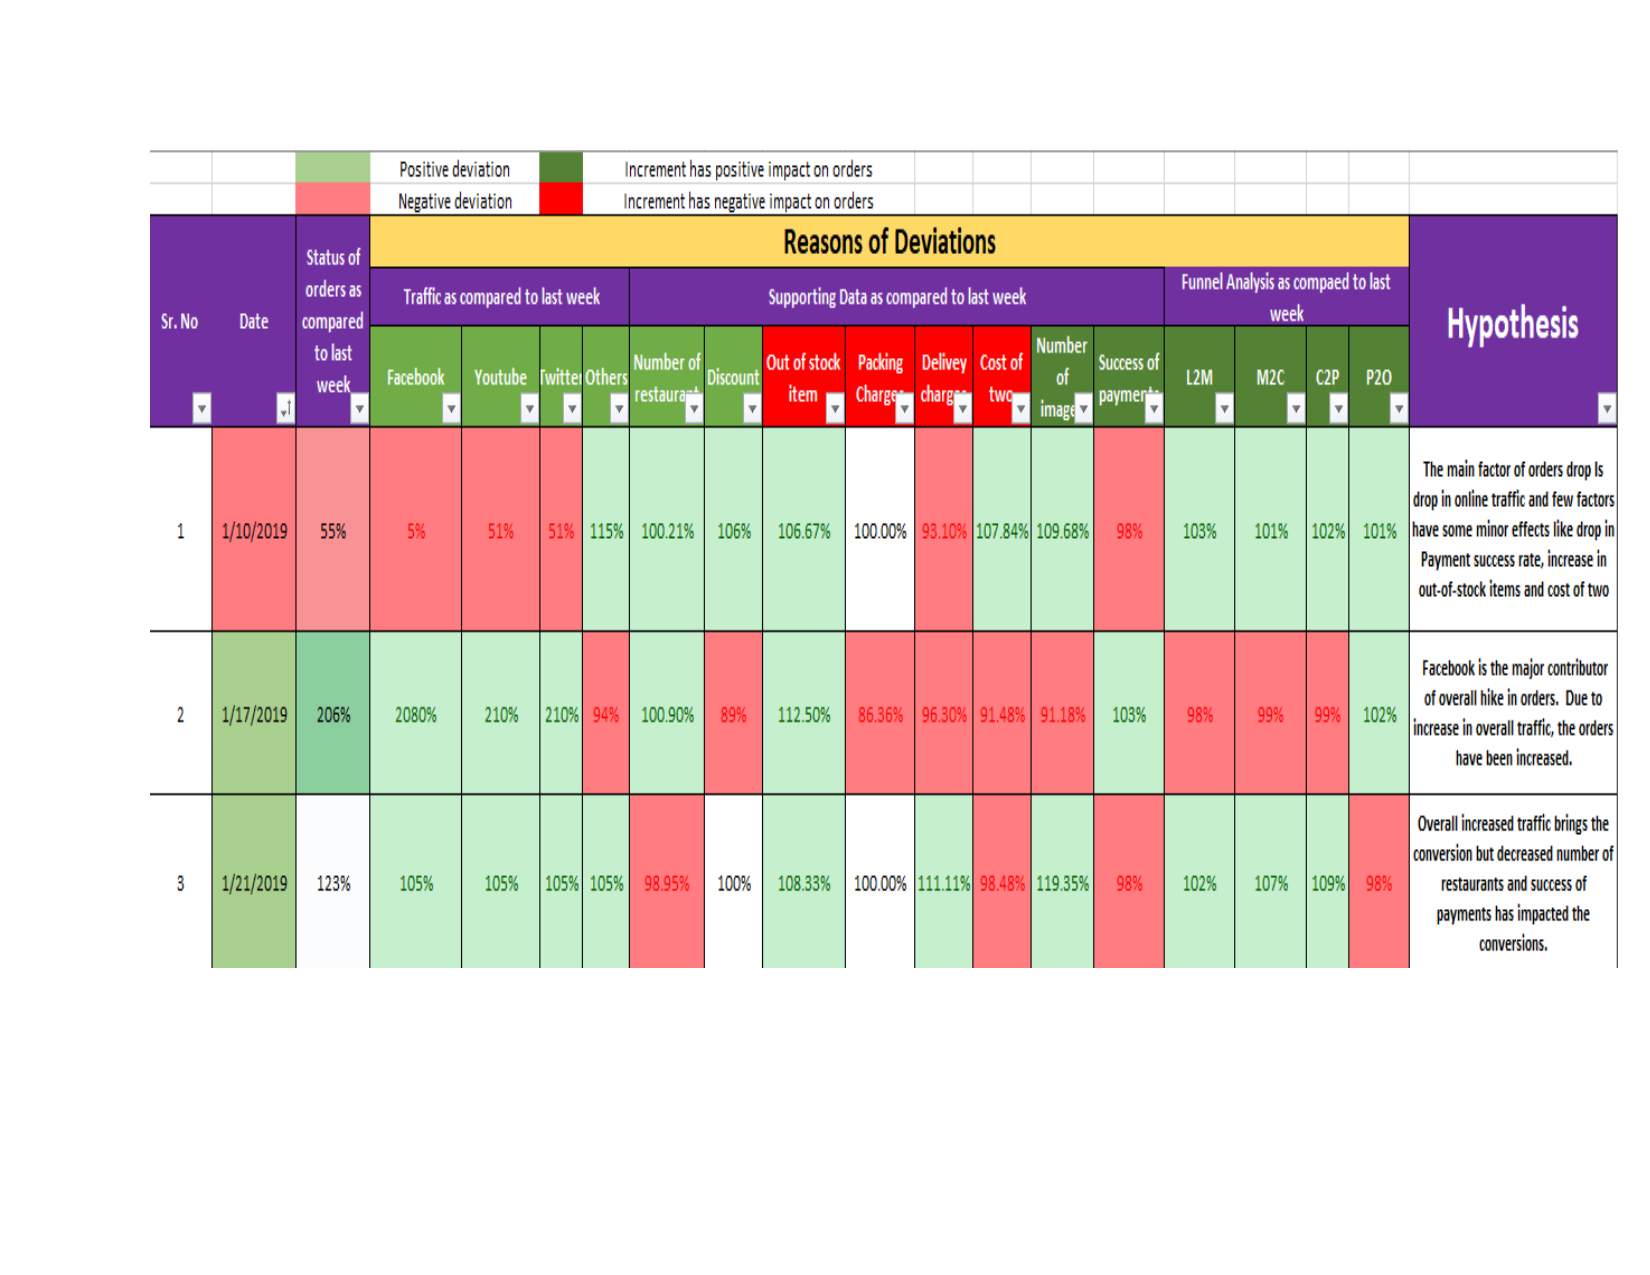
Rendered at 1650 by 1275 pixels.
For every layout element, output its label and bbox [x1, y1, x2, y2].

picture [150, 150, 1618, 968]
